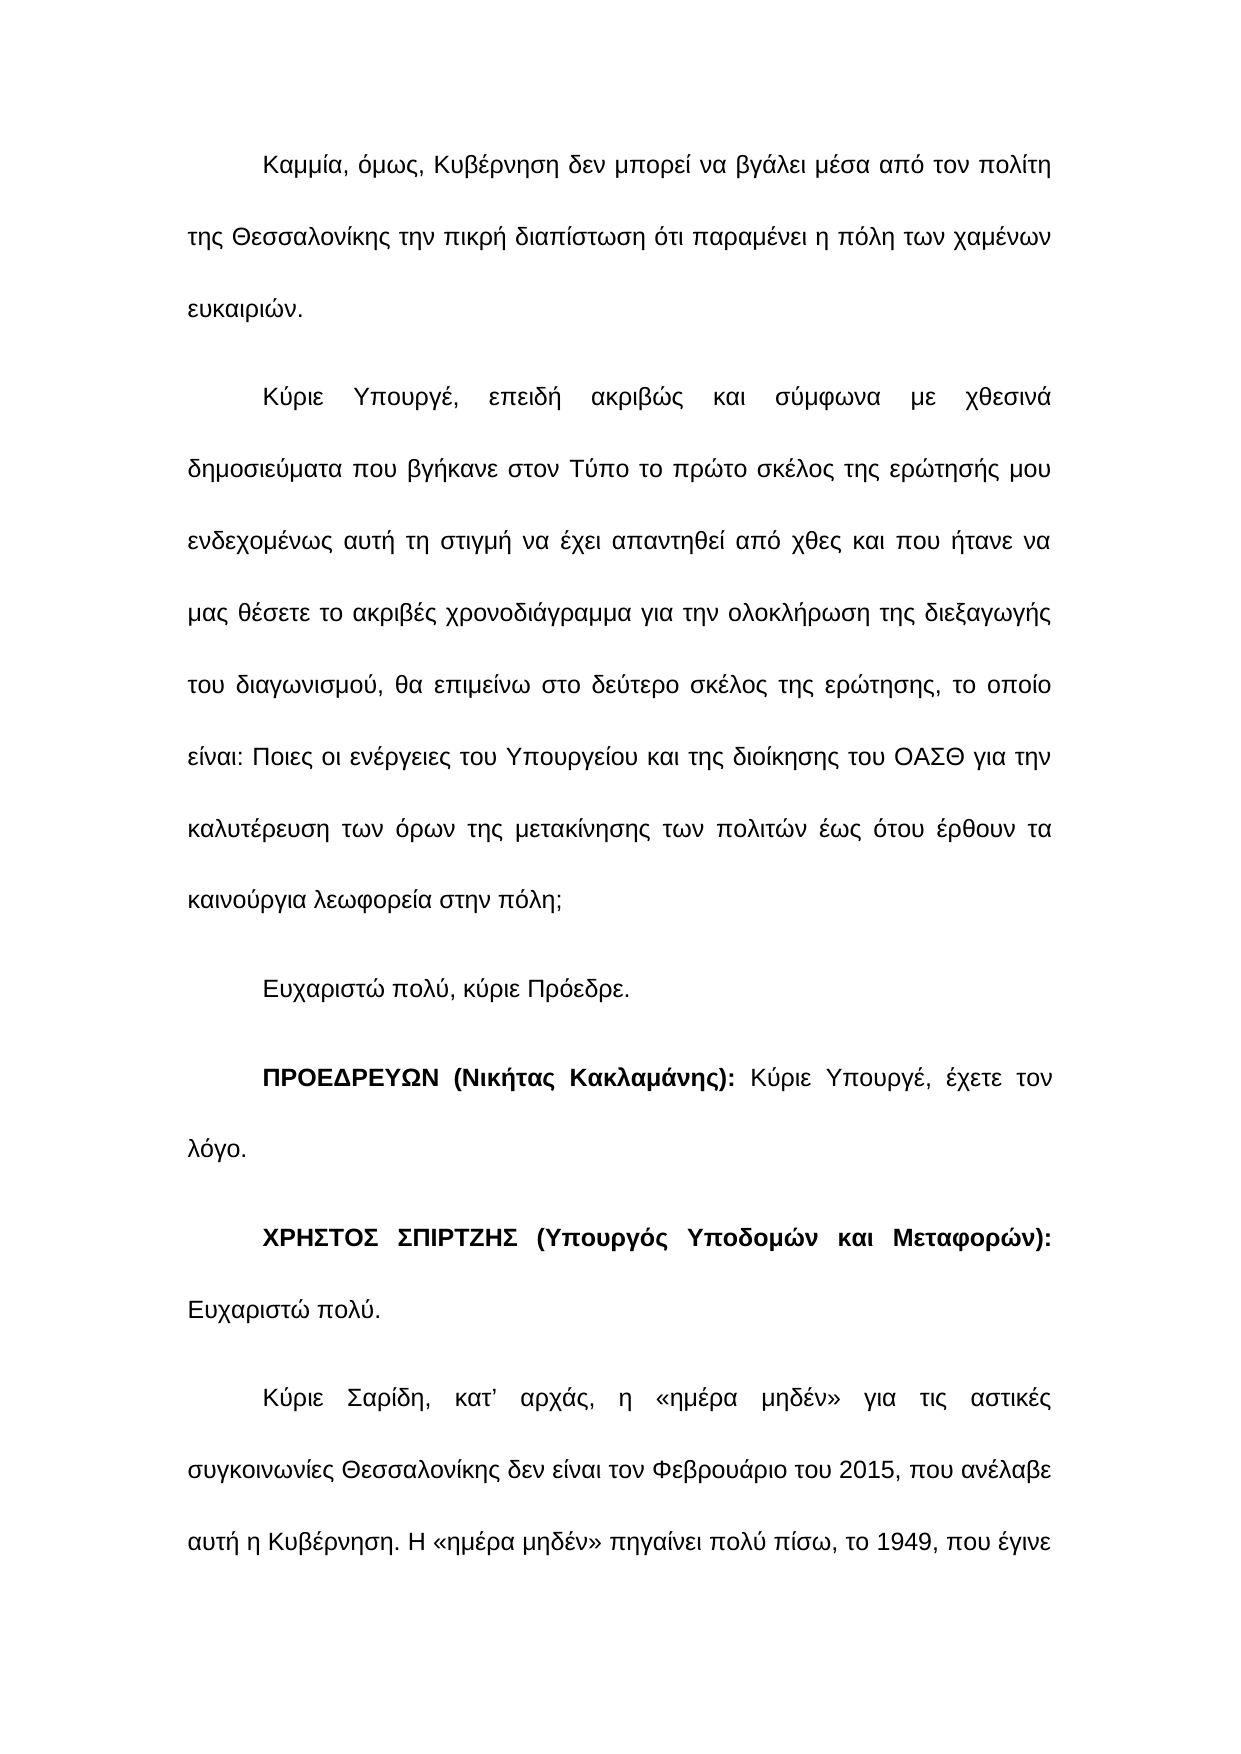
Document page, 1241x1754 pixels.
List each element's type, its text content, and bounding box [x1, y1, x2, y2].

text ΠΡΟΕΔΡΕΥΩΝ (Νικήτας Κακλαμάνης): Κύριε Υπουργέ, έχετε τον λόγο. [187, 1062, 1053, 1163]
text ΧΡΗΣΤΟΣ ΣΠΙΡΤΖΗΣ (Υπουργός Υποδομών και Μεταφορών): Ευχαριστώ πολύ. [187, 1223, 1053, 1323]
text Ευχαριστώ πολύ, κύριε Πρόεδρε. [187, 974, 1053, 1003]
text Καμμία, όμως, Κυβέρνηση δεν μπορεί να βγάλει μέσα από τον πολίτη της Θεσσαλονίκης την πικρή διαπίστωση ότι παραμένει η πόλη των χαμένων ευκαιριών. [187, 150, 1053, 322]
text Κύριε Υπουργέ, επειδή ακριβώς και σύμφωνα με χθεσινά δημοσιεύματα που βγήκανε στον Τύπο το πρώτο σκέλος της ερώτησής μου ενδεχομένως αυτή τη στιγμή να έχει απαντηθεί από χθες και που ήτανε να μας θέσετε το ακριβές χρονοδιάγραμμα για την ολοκλήρωση της διεξαγωγής του διαγωνισμού, θα επιμείνω στο δεύτερο σκέλος της ερώτησης, το οποίο είναι: Ποιες οι ενέργειες του Υπουργείου και της διοίκησης του ΟΑΣΘ για την καλυτέρευση των όρων της μετακίνησης των πολιτών έως ότου έρθουν τα καινούργια λεωφορεία στην πόλη; [187, 382, 1053, 914]
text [187, 1383, 1053, 1556]
